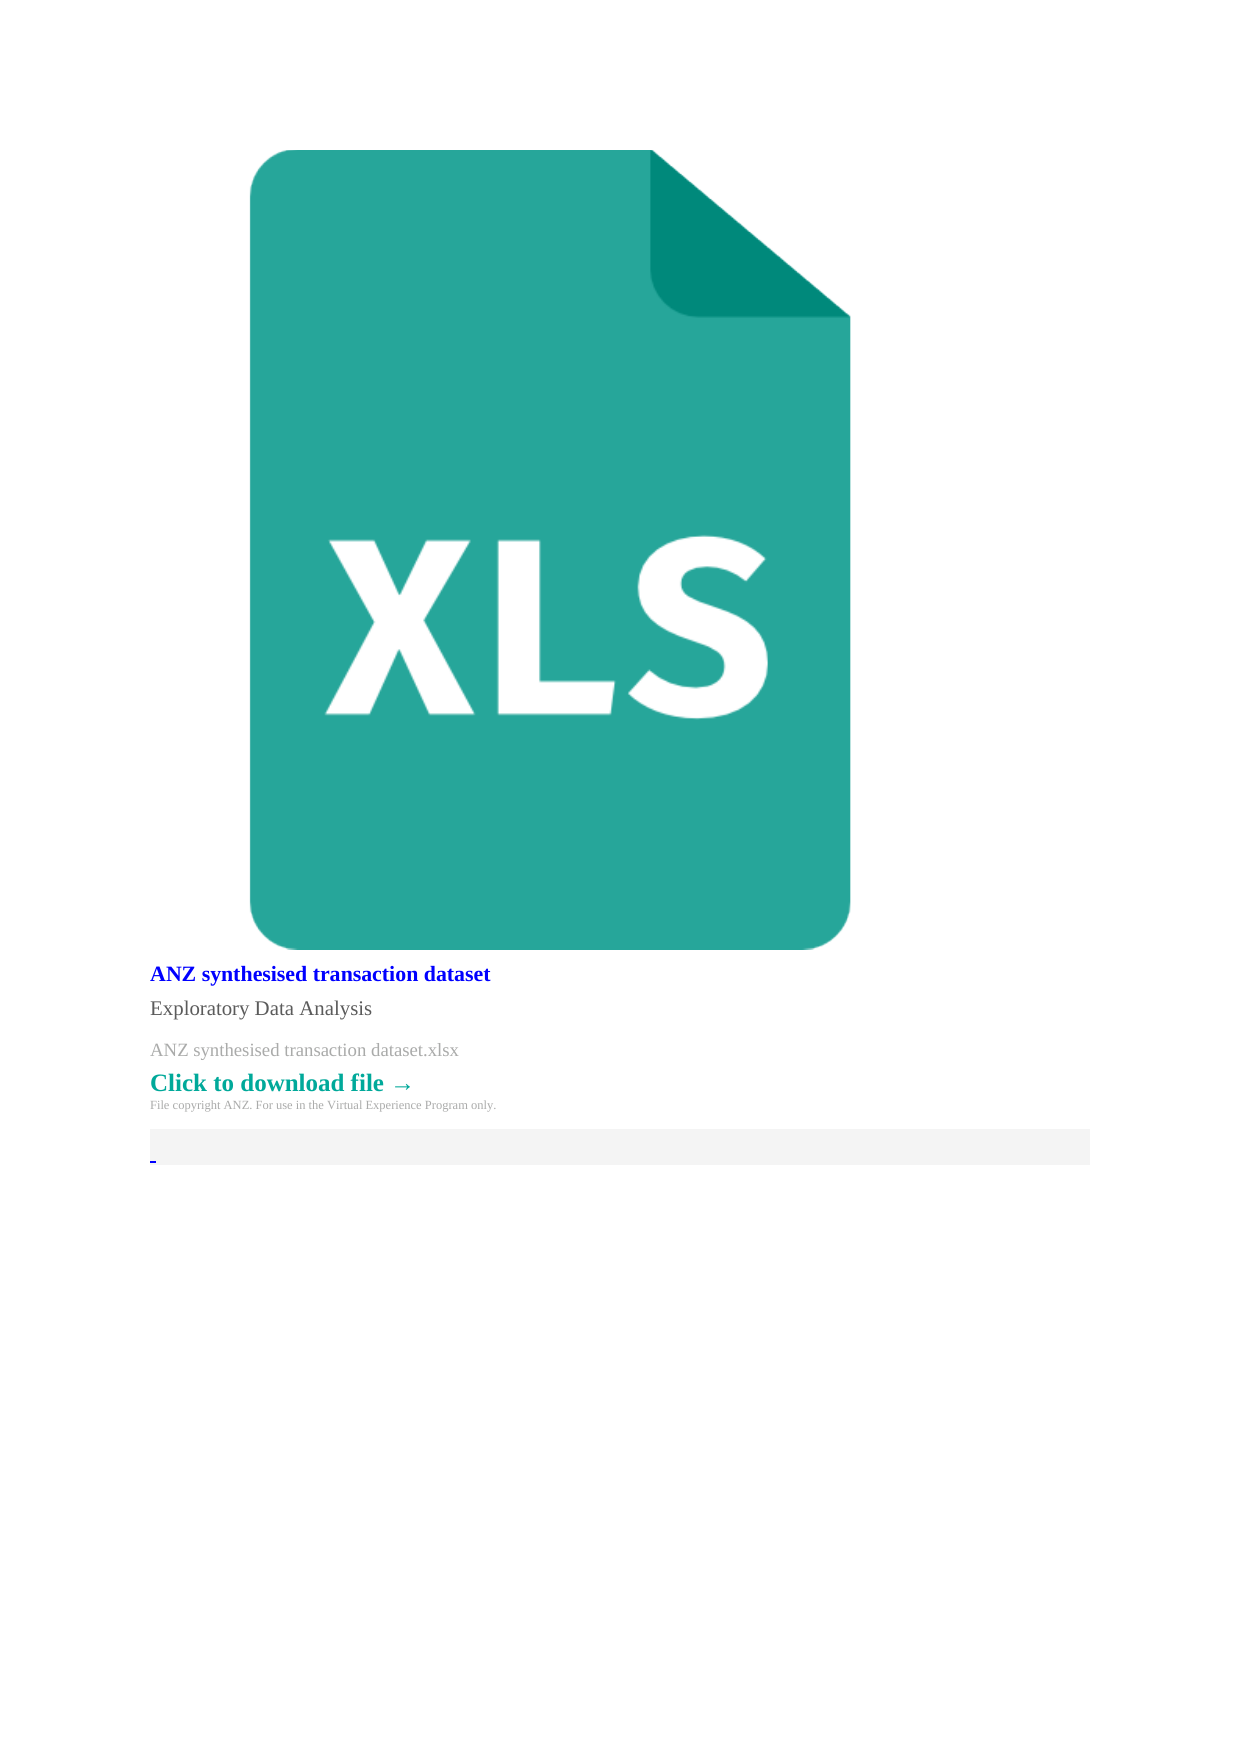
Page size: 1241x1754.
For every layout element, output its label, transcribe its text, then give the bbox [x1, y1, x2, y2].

text Exploratory Data Analysis [150, 994, 1090, 1020]
text ANZ synthesised transaction dataset.xlsx [150, 1025, 1090, 1061]
text ANZ synthesised transaction dataset [150, 950, 1090, 986]
text Click to download file → [150, 1061, 1090, 1097]
picture [150, 150, 951, 950]
text File copyright ANZ. For use in the Virtual Experience Program only. [150, 1097, 1090, 1112]
